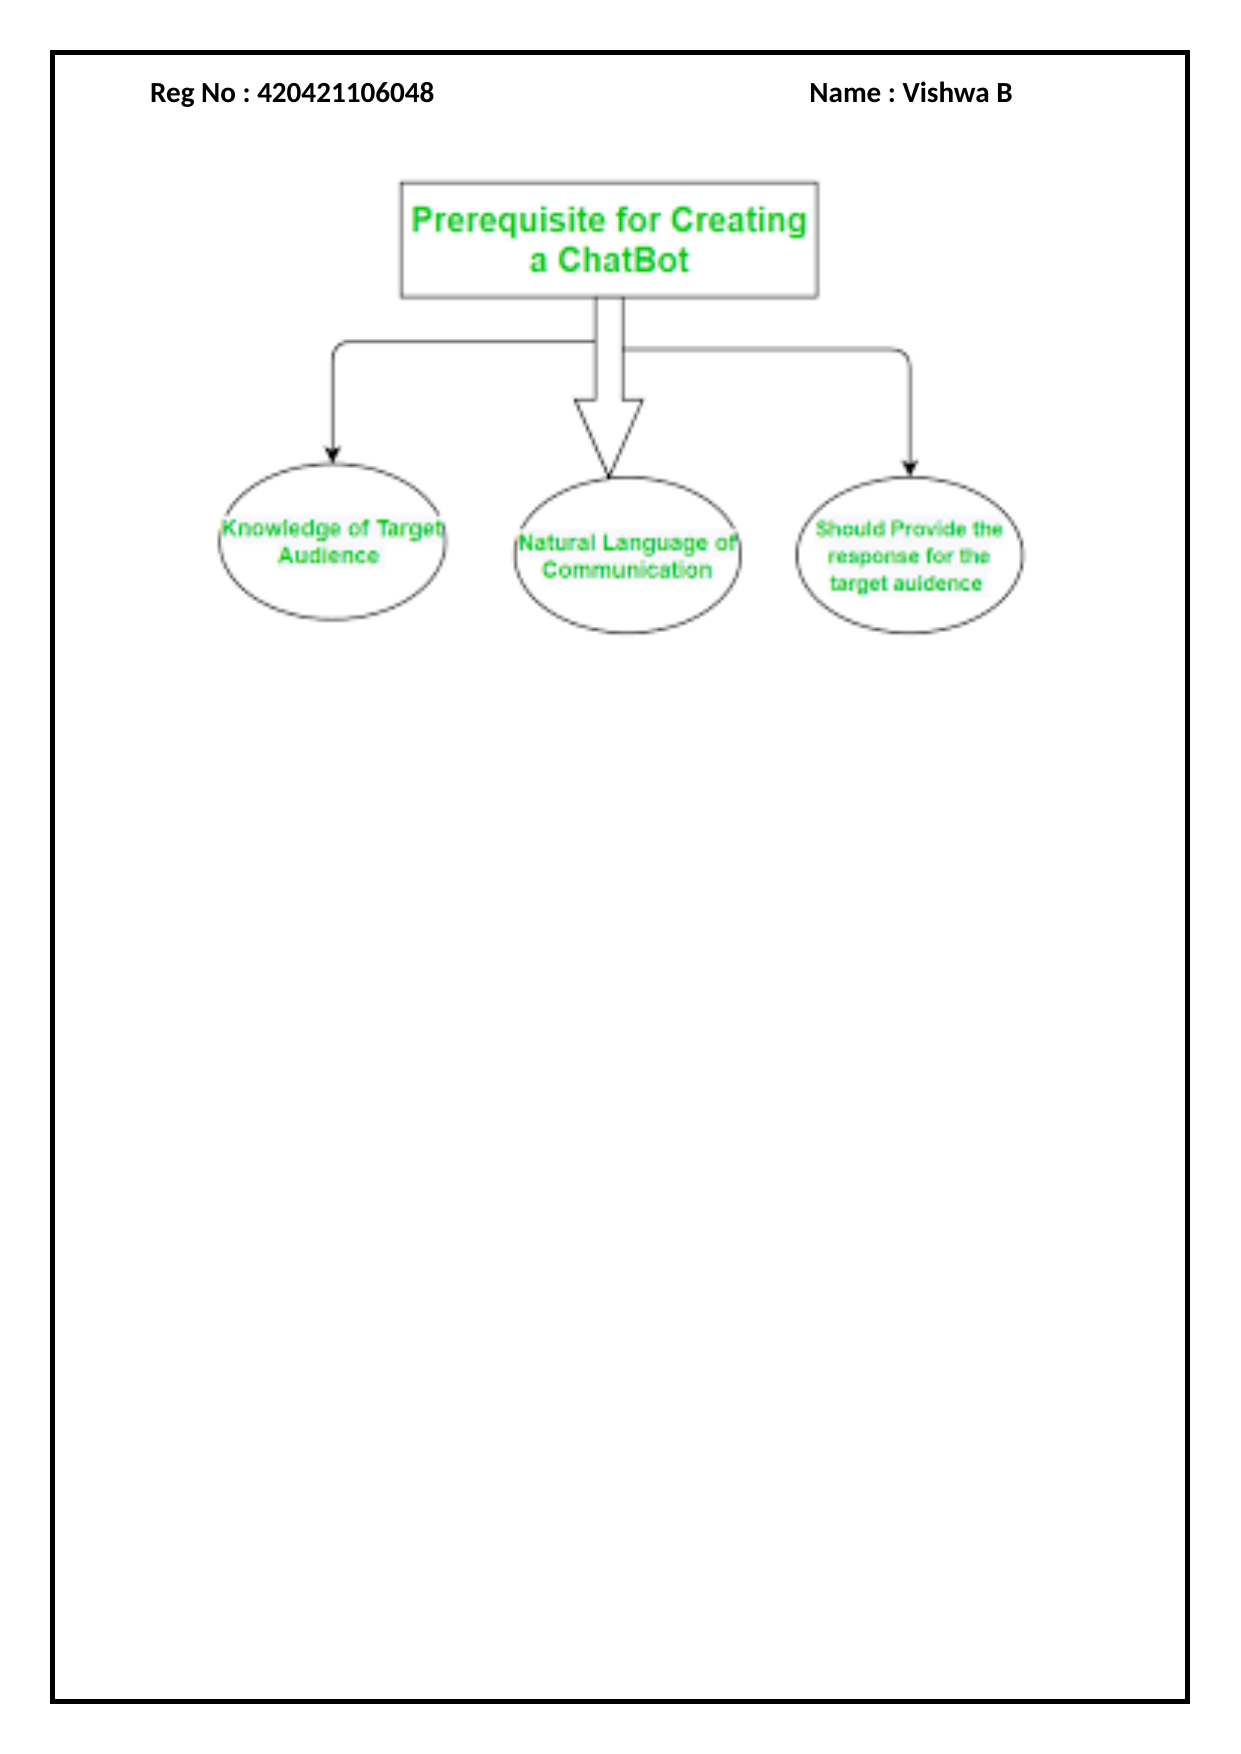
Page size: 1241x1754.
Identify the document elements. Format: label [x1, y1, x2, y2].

picture [150, 150, 1060, 663]
